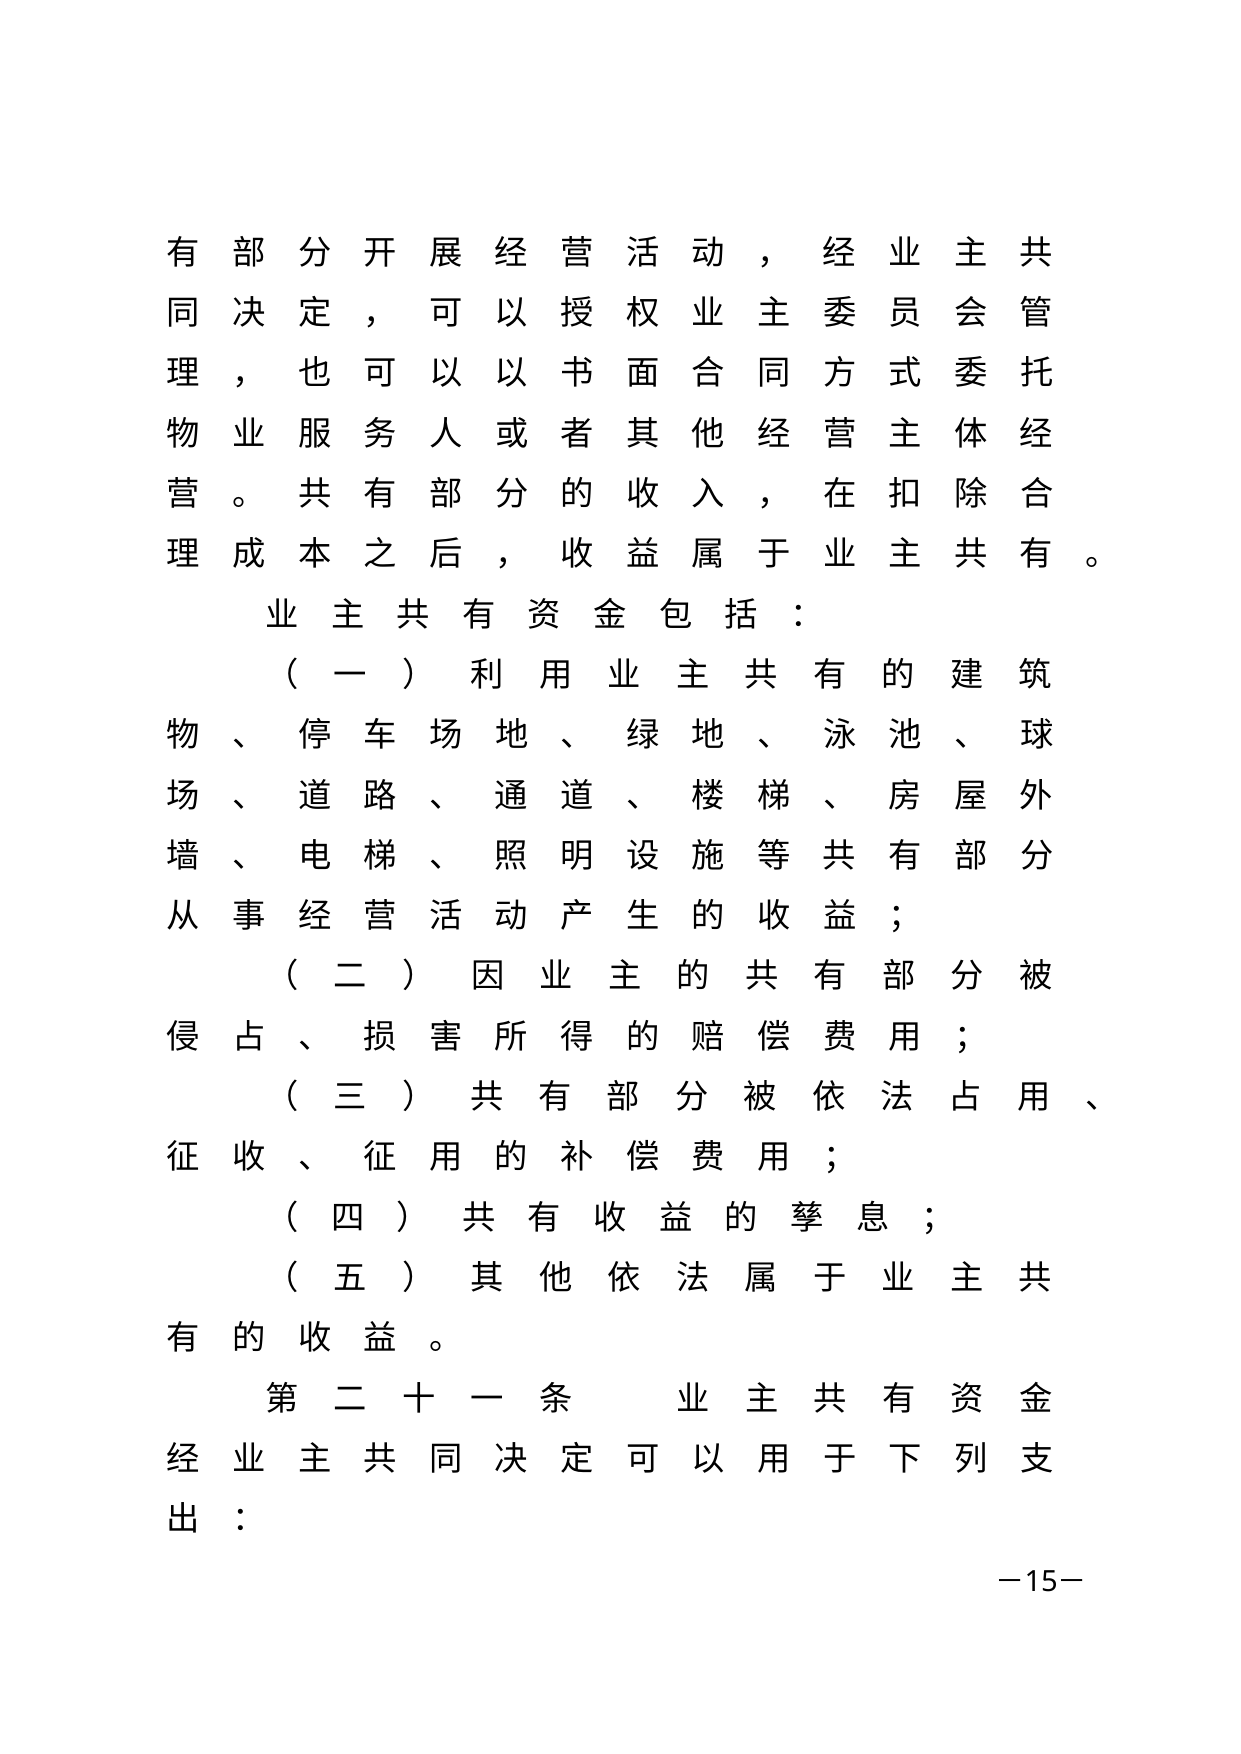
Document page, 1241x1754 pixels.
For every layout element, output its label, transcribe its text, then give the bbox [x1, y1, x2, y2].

text 第二十一条 业主共有资金经业主共同决定可以用于下列支出： [167, 1365, 1085, 1546]
text （五）其他依法属于业主共有的收益。 [167, 1245, 1085, 1365]
text （一）利用业主共有的建筑物、停车场地、绿地、泳池、球场、道路、通道、楼梯、房屋外墙、电梯、照明设施等共有部分从事经营活动产生的收益； [167, 642, 1085, 943]
text （四）共有收益的孳息； [167, 1184, 1085, 1245]
text 业主共有资金包括： [167, 581, 1085, 642]
text 第二十条 业主共有资金包括业主共有部分收益和其他合法收入，归全体业主所有。利用共有部分开展经营活动，经业主共同决定，可以授权业主委员会管理，也可以以书面合同方式委托物业服务人或者其他经营主体经营。共有部分的收入，在扣除合理成本之后，收益属于业主共有。 [167, 219, 1085, 581]
text （二）因业主的共有部分被侵占、损害所得的赔偿费用； [167, 943, 1085, 1064]
text （三）共有部分被依法占用、征收、征用的补偿费用； [167, 1064, 1085, 1184]
